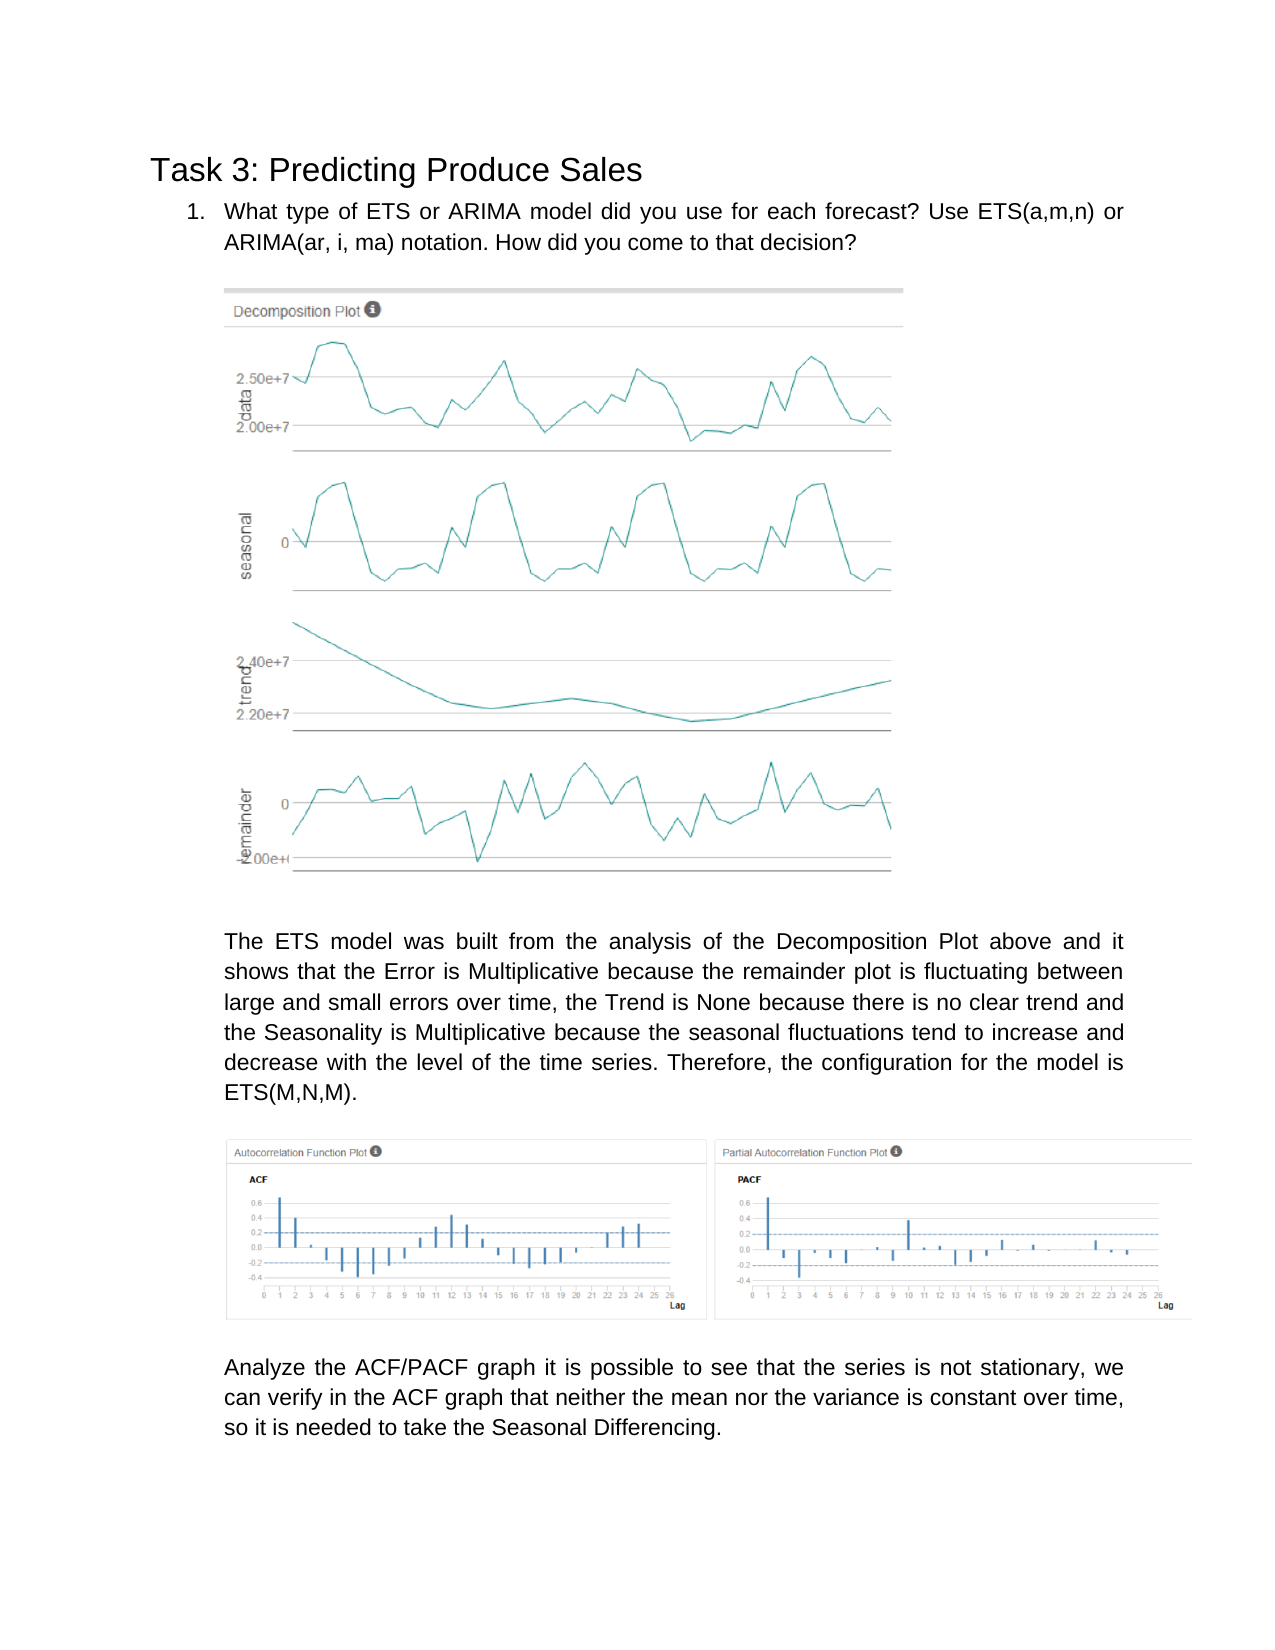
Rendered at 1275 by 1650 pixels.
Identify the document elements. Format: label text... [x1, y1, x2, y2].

subtitle Task 3: Predicting Produce Sales [150, 150, 1125, 188]
list What type of ETS or ARIMA model did you use for each forecast? Use ETS(a,m,n) or ARIMA(ar, i, ma) notation. How did you come to that decision? [186, 198, 1125, 255]
list The ETS model was built from the analysis of the Decomposition Plot above and it shows that the Error is Multiplicative because the remainder plot is fluctuating between large and small errors over time, the Trend is None because there is no clear trend and the Seasonality is Multiplicative because the seasonal fluctuations tend to increase and decrease with the level of the time series. Therefore, the configuration for the model is ETS(M,N,M). [224, 928, 1125, 1105]
list Analyze the ACF/PACF graph it is possible to see that the series is not stationary, we can verify in the ACF graph that neither the mean nor the variance is constant over time, so it is needed to take the Seasonal Differencing. [224, 1353, 1125, 1440]
picture [223, 288, 904, 894]
picture [223, 1139, 1193, 1320]
